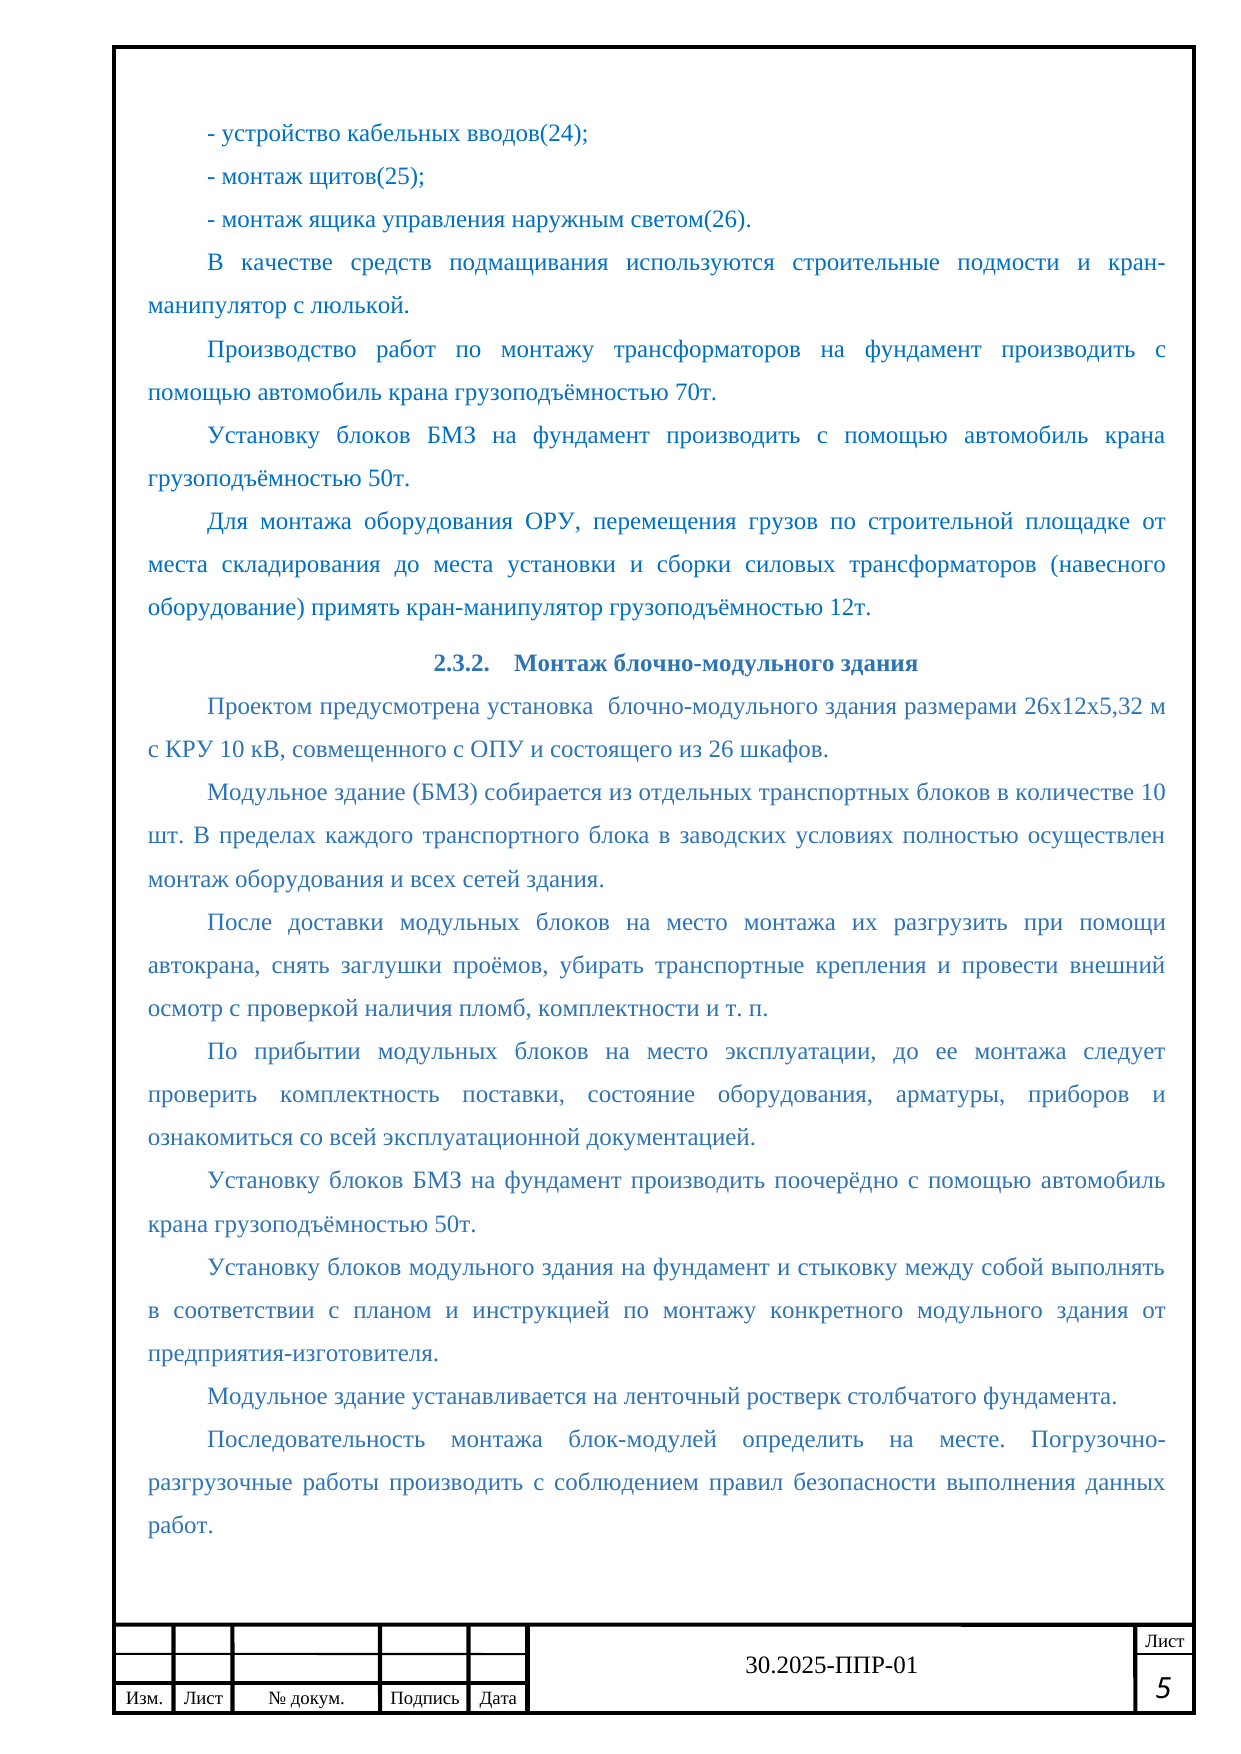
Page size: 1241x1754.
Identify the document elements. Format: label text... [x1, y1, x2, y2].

text Модульное здание устанавливается на ленточный ростверк столбчатого фундамента. [148, 1381, 1167, 1410]
text Последовательность монтажа блок-модулей определить на месте. Погрузочно-разгрузочные работы производить с соблюдением правил безопасности выполнения данных работ. [148, 1424, 1167, 1539]
text - устройство кабельных вводов(24); [148, 118, 1167, 147]
text Для монтажа оборудования ОРУ, перемещения грузов по строительной площадке от места складирования до места установки и сборки силовых трансформаторов (навесного оборудование) примять кран-манипулятор грузоподъёмностью 12т. [148, 506, 1167, 621]
text Проектом предусмотрена установка блочно-модульного здания размерами 26x12x5,32 м с КРУ 10 кВ, совмещенного с ОПУ и состоящего из 26 шкафов. [148, 691, 1167, 763]
text Установку блоков модульного здания на фундамент и стыковку между собой выполнять в соответствии с планом и инструкцией по монтажу конкретного модульного здания от предприятия-изготовителя. [148, 1252, 1167, 1367]
text Установку блоков БМЗ на фундамент производить с помощью автомобиль крана грузоподъёмностью 50т. [148, 420, 1167, 492]
subtitle Монтаж блочно-модульного здания [185, 648, 1167, 677]
text В качестве средств подмащивания используются строительные подмости и кран-манипулятор с люлькой. [148, 247, 1167, 319]
text - монтаж щитов(25); [148, 161, 1167, 190]
text После доставки модульных блоков на место монтажа их разгрузить при помощи автокрана, снять заглушки проёмов, убирать транспортные крепления и провести внешний осмотр с проверкой наличия пломб, комплектности и т. п. [148, 907, 1167, 1022]
text - монтаж ящика управления наружным светом(26). [148, 204, 1167, 233]
text Установку блоков БМЗ на фундамент производить поочерёдно с помощью автомобиль крана грузоподъёмностью 50т. [148, 1166, 1167, 1237]
text Производство работ по монтажу трансформаторов на фундамент производить с помощью автомобиль крана грузоподъёмностью 70т. [148, 334, 1167, 406]
text Модульное здание (БМЗ) собирается из отдельных транспортных блоков в количестве 10 шт. В пределах каждого транспортного блока в заводских условиях полностью осуществлен монтаж оборудования и всех сетей здания. [148, 777, 1167, 892]
text По прибытии модульных блоков на место эксплуатации, до ее монтажа следует проверить комплектность поставки, состояние оборудования, арматуры, приборов и ознакомиться со всей эксплуатационной документацией. [148, 1036, 1167, 1151]
